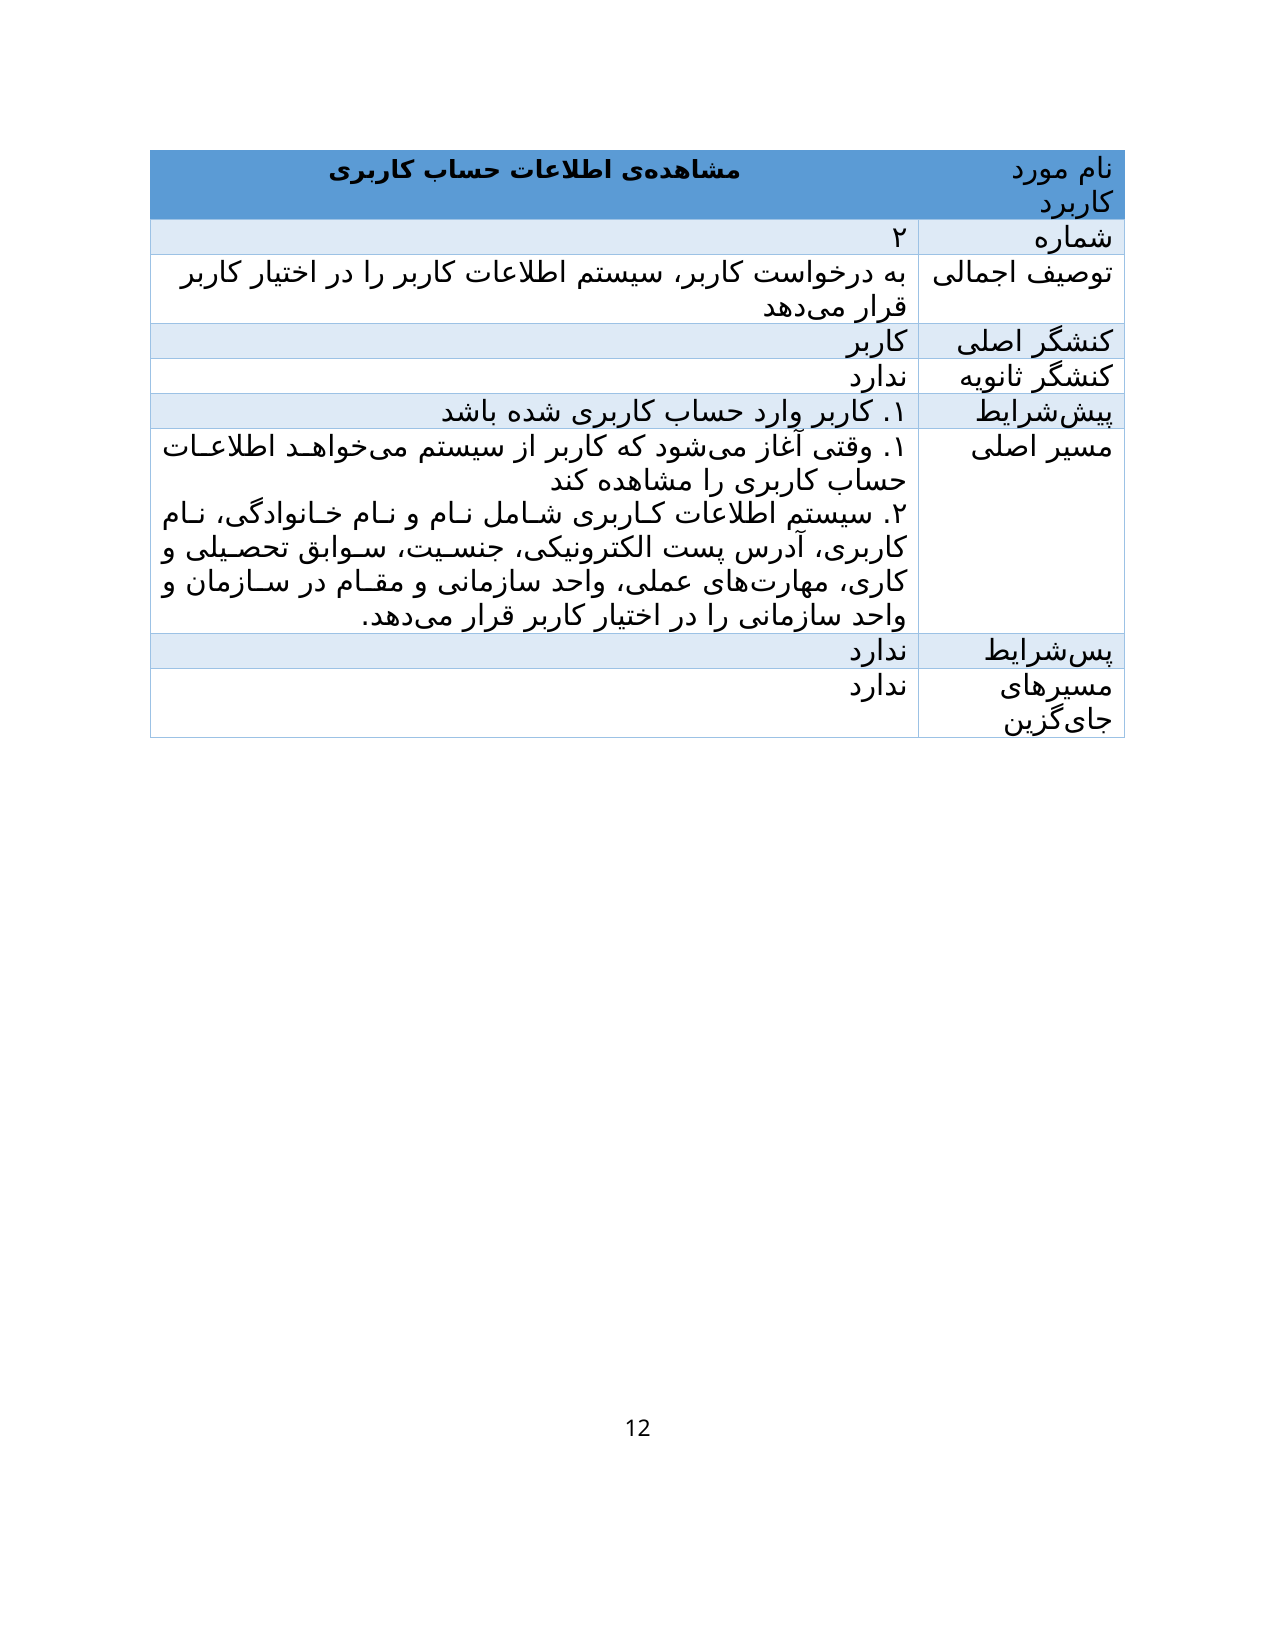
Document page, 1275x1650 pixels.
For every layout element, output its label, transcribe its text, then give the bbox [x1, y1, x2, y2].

table_cell ندارد [151, 669, 918, 737]
table_cell پیش‌شرایط [919, 394, 1124, 428]
table_cell ۱. وقتی آغاز می‌شود که کاربر از سیستم می‌خواهد اطلاعات حساب کاربری را مشاهده کند ۲. سیستم اطلاعات کاربری شامل نام و نام خانوادگی، نام کاربری، آدرس پست الکترونیکی، جنسیت، سوابق تحصیلی و کاری، مهارت‌های عملی، واحد سازمانی و مقام در سازمان و واحد سازمانی را در اختیار کاربر قرار می‌دهد. [151, 429, 918, 633]
table_cell ندارد [151, 359, 918, 393]
table_cell کاربر [151, 324, 918, 358]
table_cell کنشگر اصلی [919, 324, 1124, 358]
table_cell کنشگر ثانویه [919, 359, 1124, 393]
table_header مشاهده‌ی اطلاعات حساب کاربری [151, 151, 918, 219]
table_cell مسیرهای جای‌گزین [919, 669, 1124, 737]
table_cell شماره [919, 220, 1124, 254]
table_cell به درخواست کاربر، سیستم اطلاعات کاربر را در اختیار کاربر قرار می‌دهد [151, 255, 918, 323]
table_cell پس‌شرایط [919, 634, 1124, 668]
table_header نام مورد کاربرد [919, 151, 1124, 219]
table_cell ۲ [151, 220, 918, 254]
table_cell توصیف اجمالی [919, 255, 1124, 323]
table_cell مسیر اصلی [919, 429, 1124, 633]
table_cell ۱. کاربر وارد حساب کاربری شده باشد [151, 394, 918, 428]
table_cell ندارد [151, 634, 918, 668]
